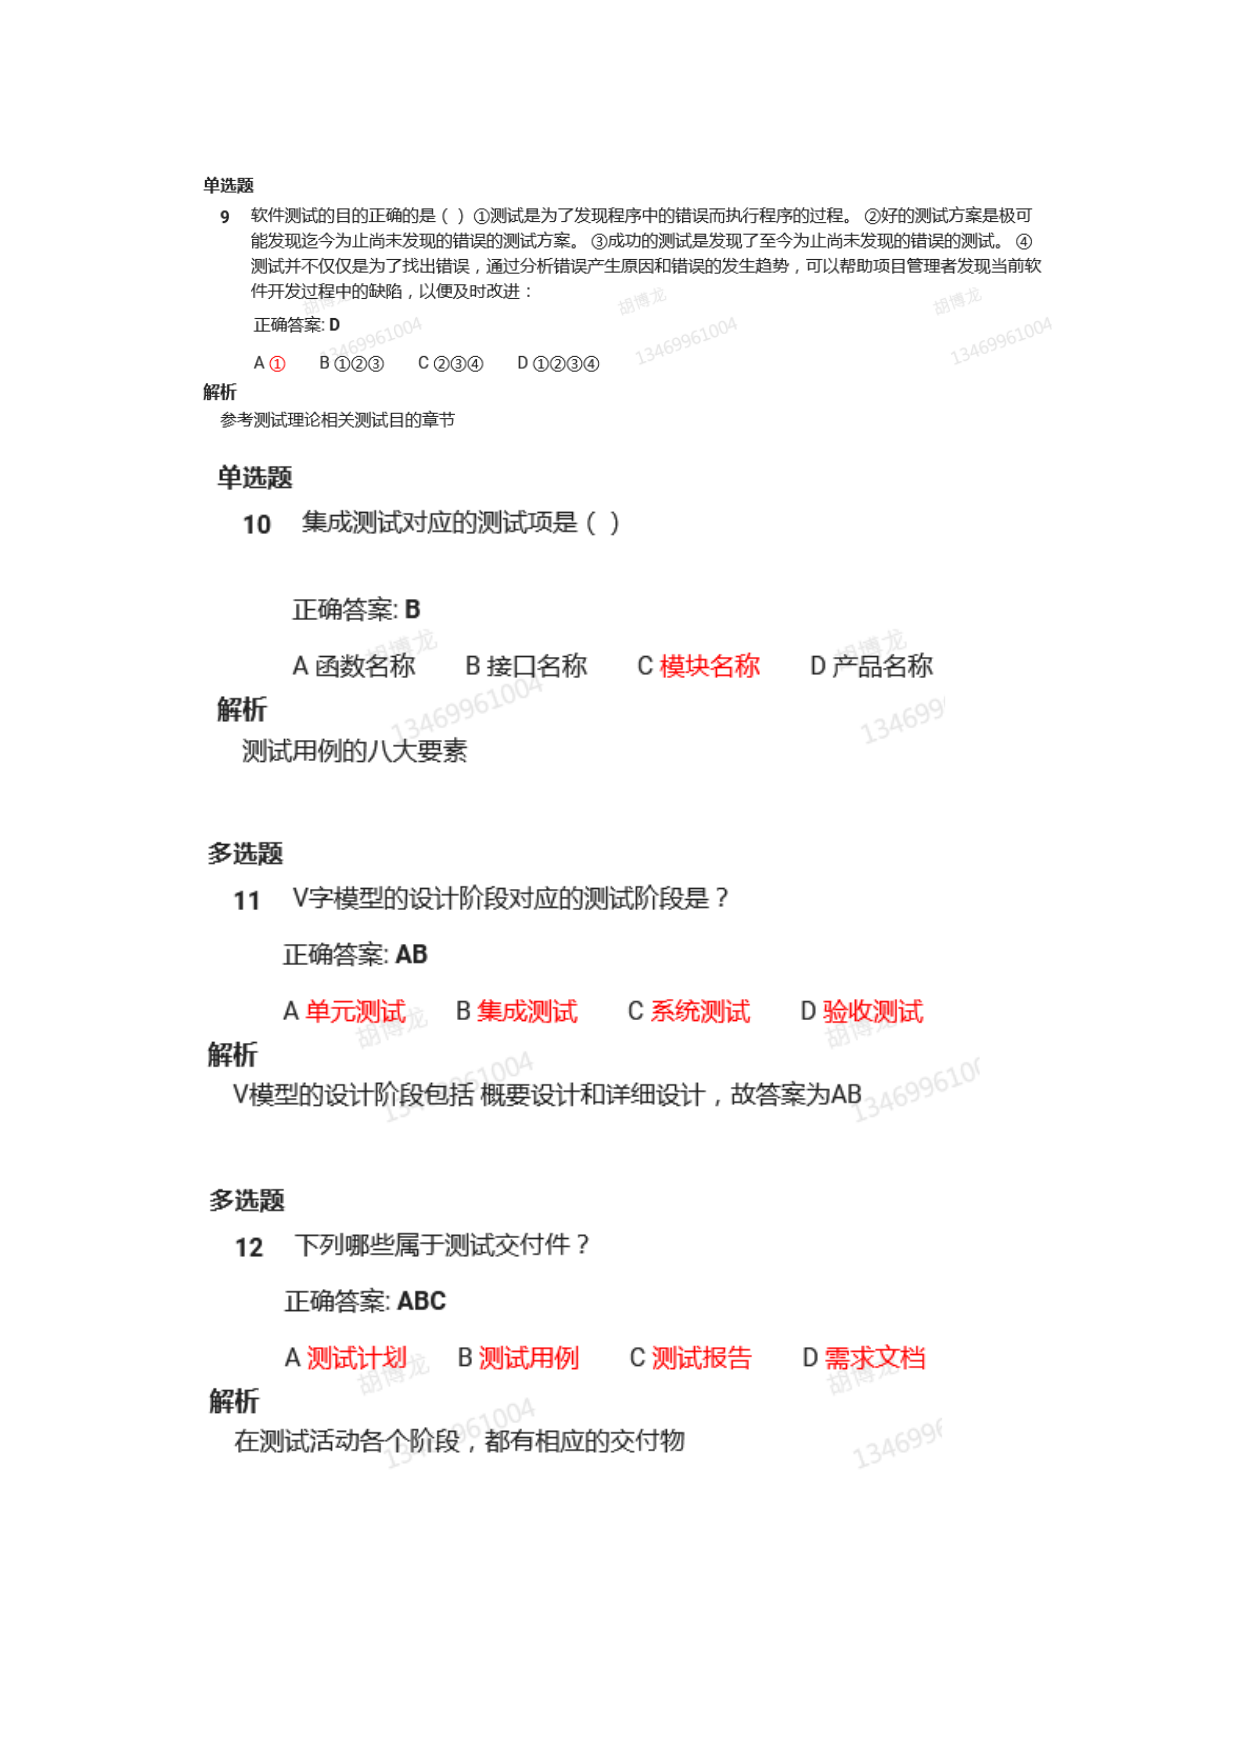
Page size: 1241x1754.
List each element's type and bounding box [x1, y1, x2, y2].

picture [187, 162, 1052, 436]
picture [187, 812, 980, 1141]
picture [187, 454, 946, 786]
picture [187, 1169, 943, 1470]
